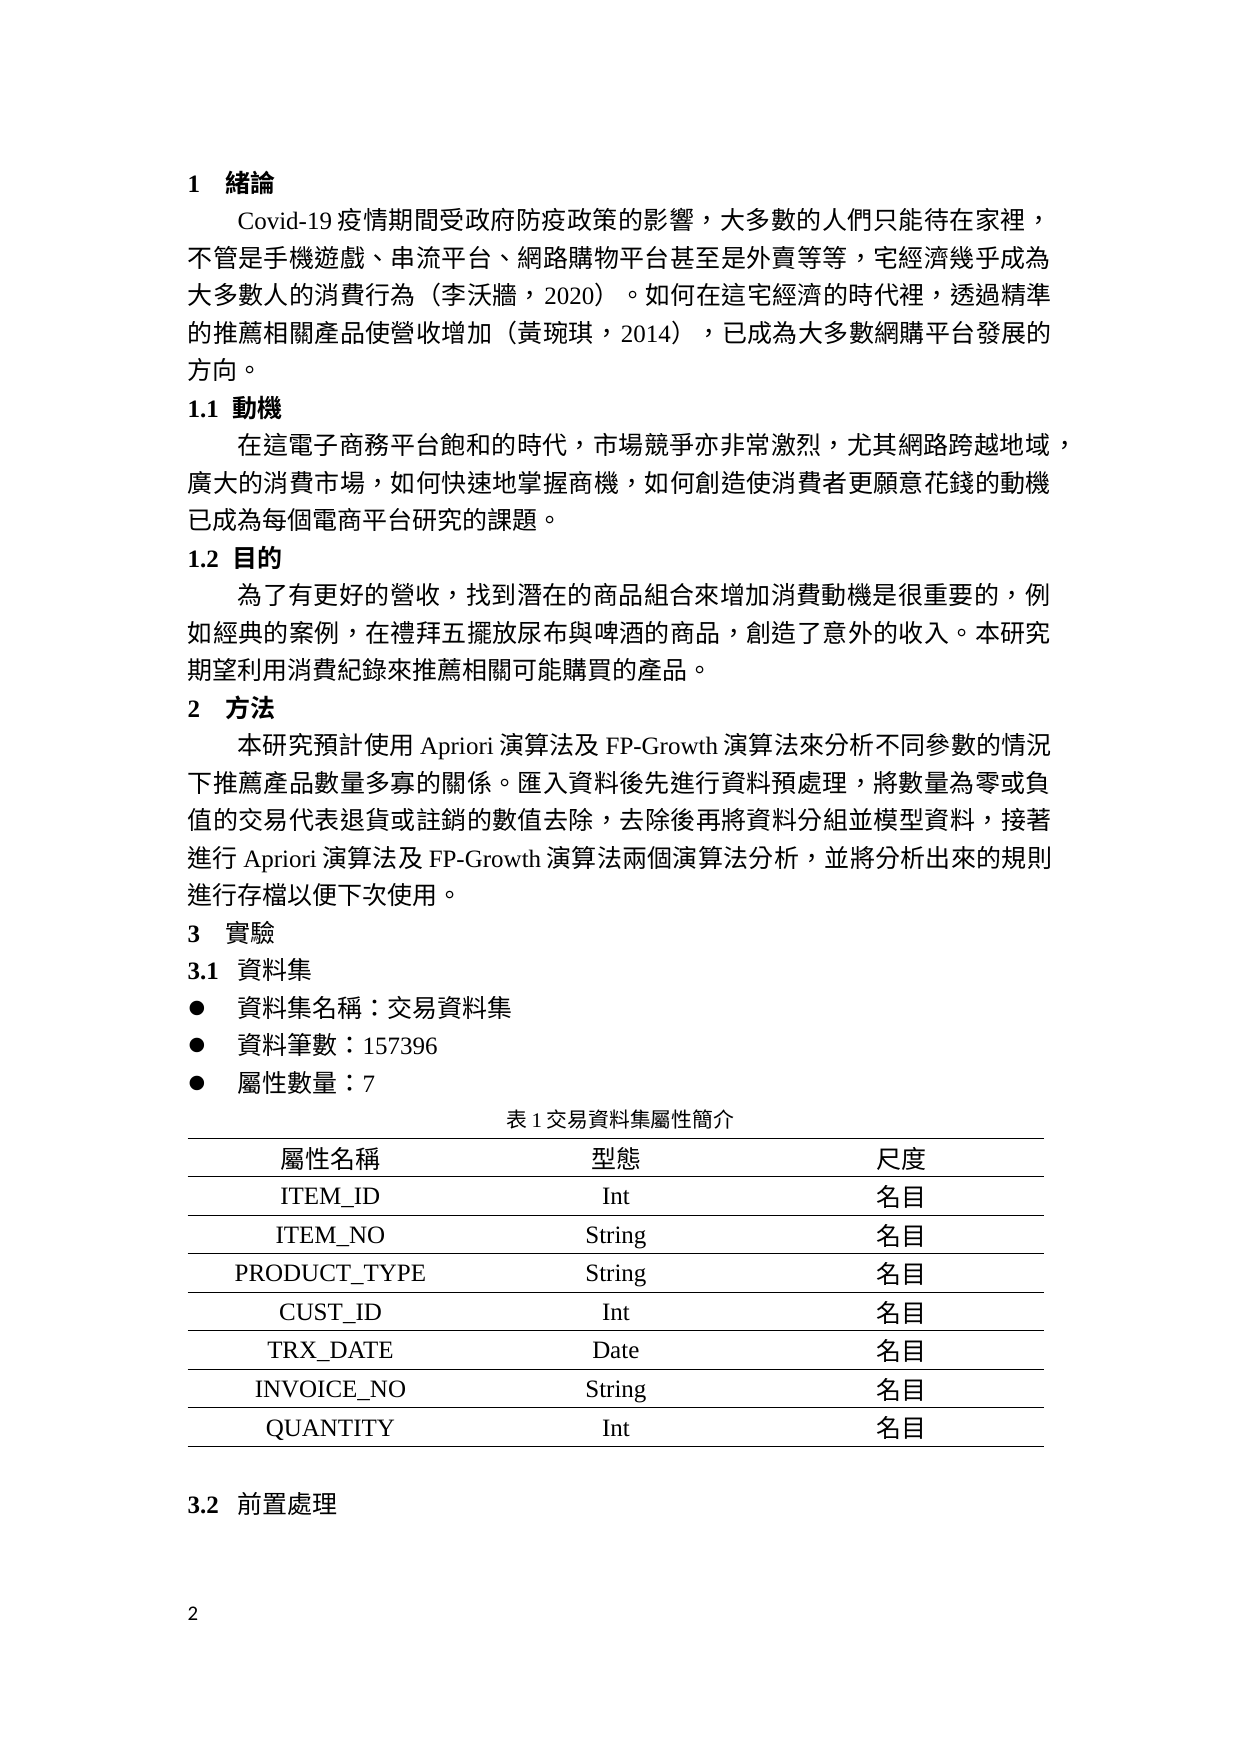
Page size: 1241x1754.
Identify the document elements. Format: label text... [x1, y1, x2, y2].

text 在這電子商務平台飽和的時代，市場競爭亦非常激烈，尤其網路跨越地域，廣大的消費市場，如何快速地掌握商機，如何創造使消費者更願意花錢的動機已成為每個電商平台研究的課題。 [187, 425, 1053, 537]
table_header 尺度 [759, 1139, 1044, 1176]
table_cell Int [473, 1293, 758, 1330]
table_cell String [473, 1254, 758, 1292]
table_cell Date [473, 1331, 758, 1369]
list 緒論 [187, 162, 1053, 200]
table_cell 名目 [759, 1408, 1044, 1446]
list 資料筆數：157396 [187, 1025, 1053, 1062]
text Covid-19疫情期間受政府防疫政策的影響，大多數的人們只能待在家裡，不管是手機遊戲、串流平台、網路購物平台甚至是外賣等等，宅經濟幾乎成為大多數人的消費行為（李沃牆，2020）。如何在這宅經濟的時代裡，透過精準的推薦相關產品使營收增加（黃琬琪，2014），已成為大多數網購平台發展的方向。 [187, 200, 1053, 387]
table_cell ITEM_NO [188, 1216, 473, 1253]
list 動機 [187, 387, 1053, 425]
table_cell 名目 [759, 1370, 1044, 1407]
text 為了有更好的營收，找到潛在的商品組合來增加消費動機是很重要的，例如經典的案例，在禮拜五擺放尿布與啤酒的商品，創造了意外的收入。本研究期望利用消費紀錄來推薦相關可能購買的產品。 [187, 575, 1053, 687]
text 本研究預計使用Apriori演算法及FP-Growth演算法來分析不同參數的情況下推薦產品數量多寡的關係。匯入資料後先進行資料預處理，將數量為零或負值的交易代表退貨或註銷的數值去除，去除後再將資料分組並模型資料，接著進行Apriori演算法及FP-Growth演算法兩個演算法分析，並將分析出來的規則進行存檔以便下次使用。 [187, 725, 1053, 912]
table_cell Int [473, 1408, 758, 1446]
table_cell String [473, 1370, 758, 1407]
list 屬性數量：7 [187, 1062, 1053, 1100]
list 實驗 [187, 912, 1053, 950]
table_header 屬性名稱 [188, 1139, 473, 1176]
table_cell PRODUCT_TYPE [188, 1254, 473, 1292]
table_cell INVOICE_NO [188, 1370, 473, 1407]
table_header 型態 [473, 1139, 758, 1176]
table_cell 名目 [759, 1177, 1044, 1214]
list 前置處理 [187, 1484, 1053, 1522]
list 資料集名稱：交易資料集 [187, 987, 1053, 1025]
table_cell 名目 [759, 1293, 1044, 1330]
table_cell 名目 [759, 1216, 1044, 1253]
list 資料集 [187, 950, 1053, 987]
table_cell CUST_ID [188, 1293, 473, 1330]
table_cell ITEM_ID [188, 1177, 473, 1214]
table_cell TRX_DATE [188, 1331, 473, 1369]
table_cell 名目 [759, 1254, 1044, 1292]
table_cell 名目 [759, 1331, 1044, 1369]
text 表1 交易資料集屬性簡介 [187, 1100, 1053, 1137]
table_cell QUANTITY [188, 1408, 473, 1446]
table_cell Int [473, 1177, 758, 1214]
list 方法 [187, 687, 1053, 725]
list 目的 [187, 537, 1053, 575]
table_cell String [473, 1216, 758, 1253]
